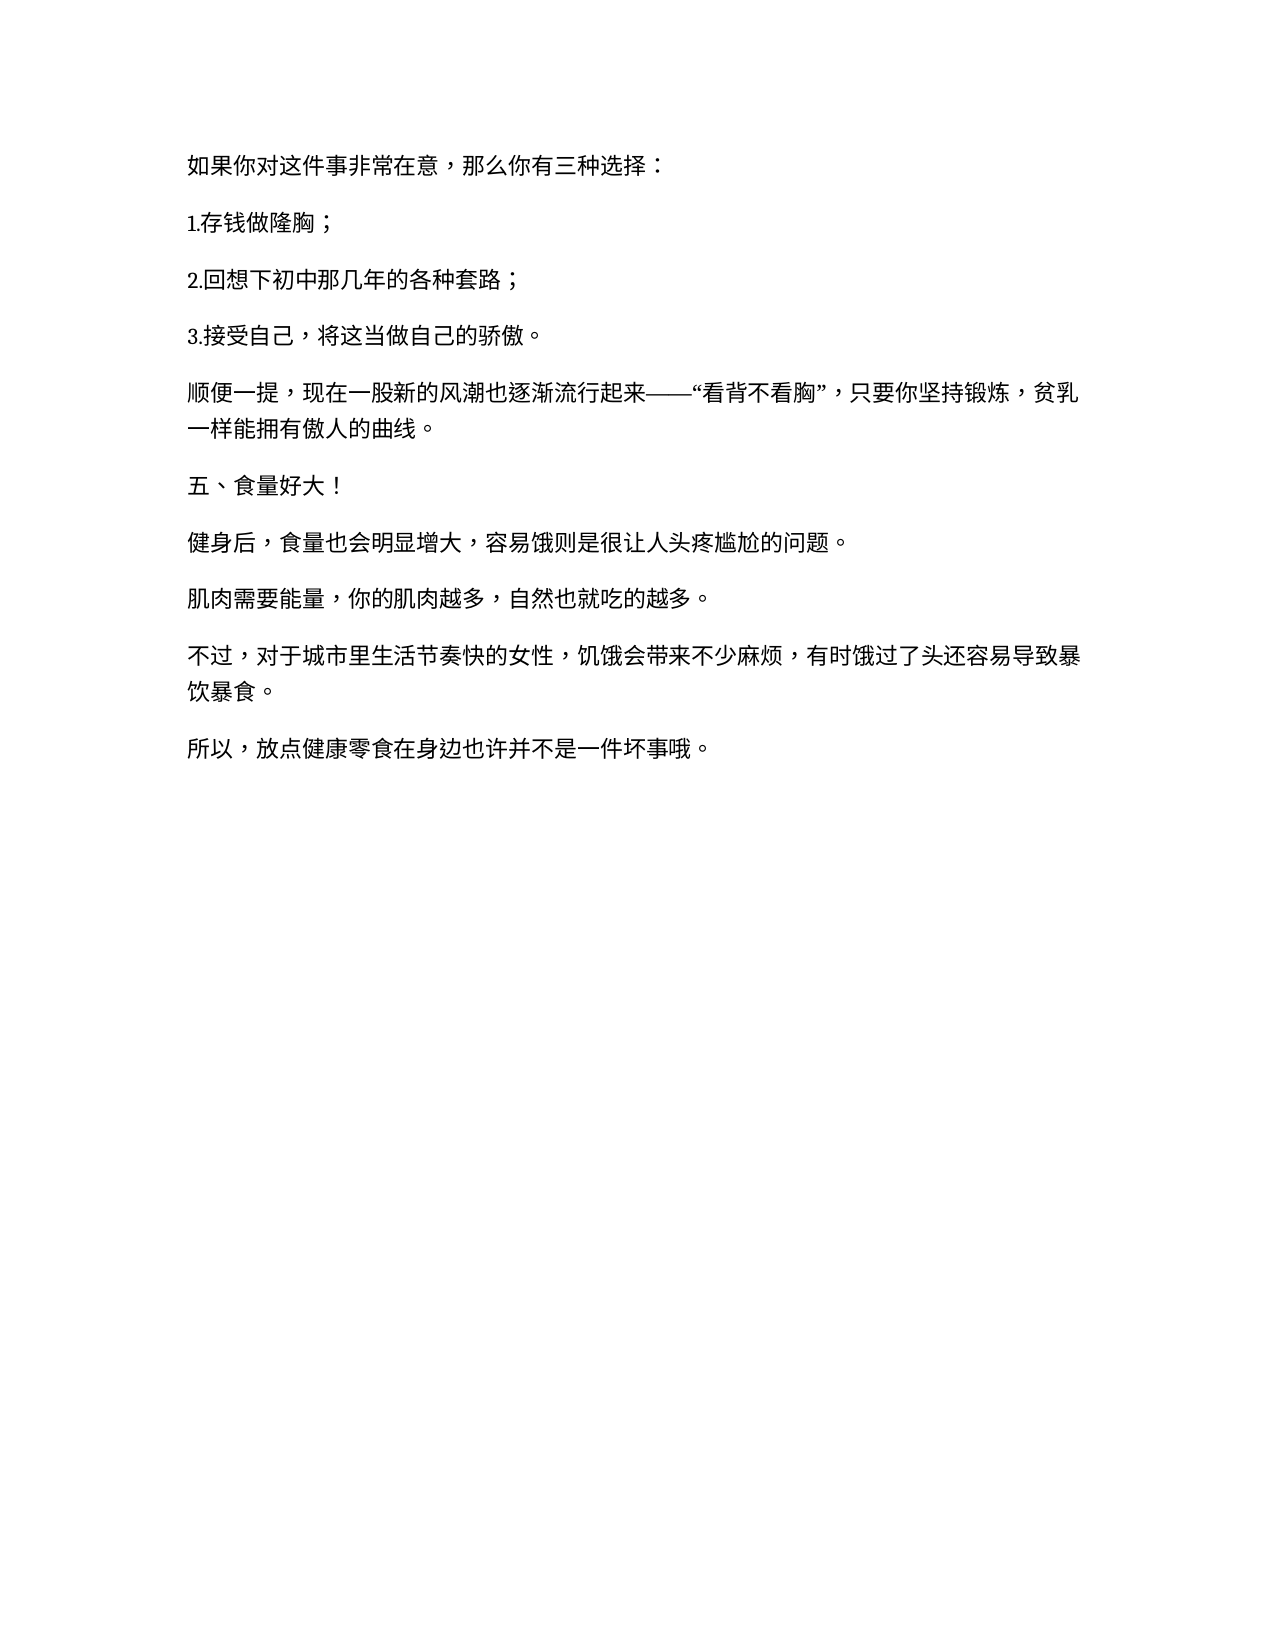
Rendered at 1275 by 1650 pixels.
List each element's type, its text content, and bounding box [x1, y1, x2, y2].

text 健身后，食量也会明显增大，容易饿则是很让人头疼尴尬的问题。 [187, 527, 1087, 558]
text 1.存钱做隆胸； [187, 207, 1087, 238]
text 不过，对于城市里生活节奏快的女性，饥饿会带来不少麻烦，有时饿过了头还容易导致暴饮暴食。 [187, 640, 1087, 707]
text 肌肉需要能量，你的肌肉越多，自然也就吃的越多。 [187, 583, 1087, 614]
text 2.回想下初中那几年的各种套路； [187, 263, 1087, 295]
text 五、食量好大！ [187, 470, 1087, 501]
text 顺便一提，现在一股新的风潮也逐渐流行起来——“看背不看胸”，只要你坚持锻炼，贫乳一样能拥有傲人的曲线。 [187, 377, 1087, 444]
text 所以，放点健康零食在身边也许并不是一件坏事哦。 [187, 733, 1087, 764]
text 如果你对这件事非常在意，那么你有三种选择： [187, 150, 1087, 181]
text 3.接受自己，将这当做自己的骄傲。 [187, 320, 1087, 352]
